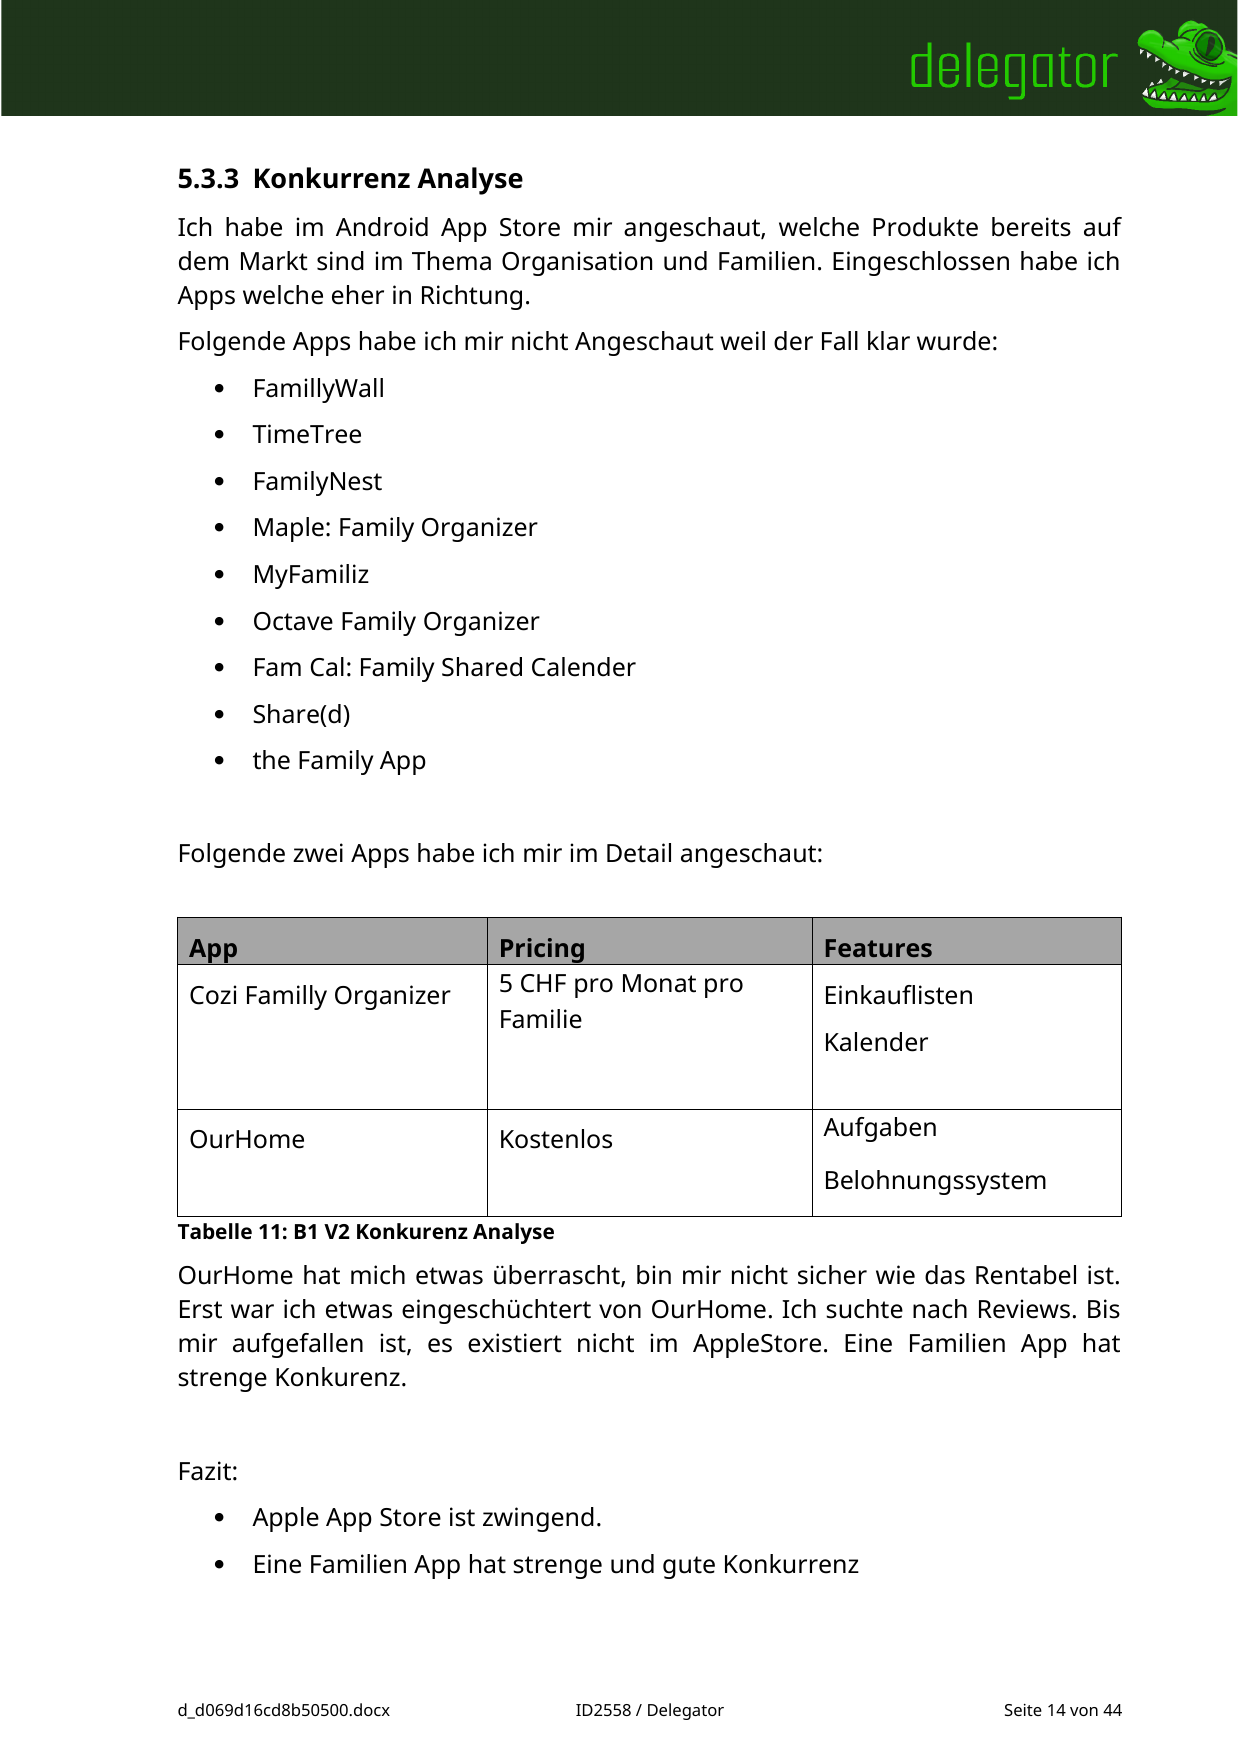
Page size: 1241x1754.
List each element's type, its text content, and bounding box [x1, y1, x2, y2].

list FamilyNest [215, 463, 1122, 498]
table_header Features [813, 918, 1121, 964]
table_cell Kostenlos [488, 1110, 812, 1216]
list TimeTree [215, 417, 1122, 451]
subtitle Konkurrenz Analyse [177, 160, 1122, 197]
table_cell Cozi Familly Organizer [178, 965, 487, 1108]
table_cell 5 CHF pro Monat pro Familie [488, 965, 812, 1108]
text OurHome hat mich etwas überrascht, bin mir nicht sicher wie das Rentabel ist. Erst war ich etwas eingeschüchtert von OurHome. Ich suchte nach Reviews. Bis mir aufgefallen ist, es existiert nicht im AppleStore. Eine Familien App hat strenge Konkurenz. [177, 1258, 1122, 1394]
table_header Pricing [488, 918, 812, 964]
picture [0, 0, 1238, 116]
text Ich habe im Android App Store mir angeschaut, welche Produkte bereits auf dem Markt sind im Thema Organisation und Familien. Eingeschlossen habe ich Apps welche eher in Richtung. [177, 209, 1122, 311]
table_header App [178, 918, 487, 964]
list Apple App Store ist zwingend. [215, 1500, 1122, 1534]
text Folgende zwei Apps habe ich mir im Detail angeschaut: [177, 836, 1122, 870]
list Octave Family Organizer [215, 603, 1122, 637]
list Share(d) [215, 696, 1122, 730]
list Maple: Family Organizer [215, 510, 1122, 544]
table_cell OurHome [178, 1110, 487, 1216]
text Folgende Apps habe ich mir nicht Angeschaut weil der Fall klar wurde: [177, 324, 1122, 358]
list MyFamiliz [215, 557, 1122, 591]
list Fam Cal: Family Shared Calender [215, 650, 1122, 684]
list Eine Familien App hat strenge und gute Konkurrenz [215, 1546, 1122, 1580]
list the Family App [215, 743, 1122, 777]
table_cell Einkauflisten Kalender [813, 965, 1121, 1108]
table_cell Aufgaben Belohnungssystem [813, 1110, 1121, 1216]
text Fazit: [177, 1453, 1122, 1487]
list FamillyWall [215, 370, 1122, 404]
